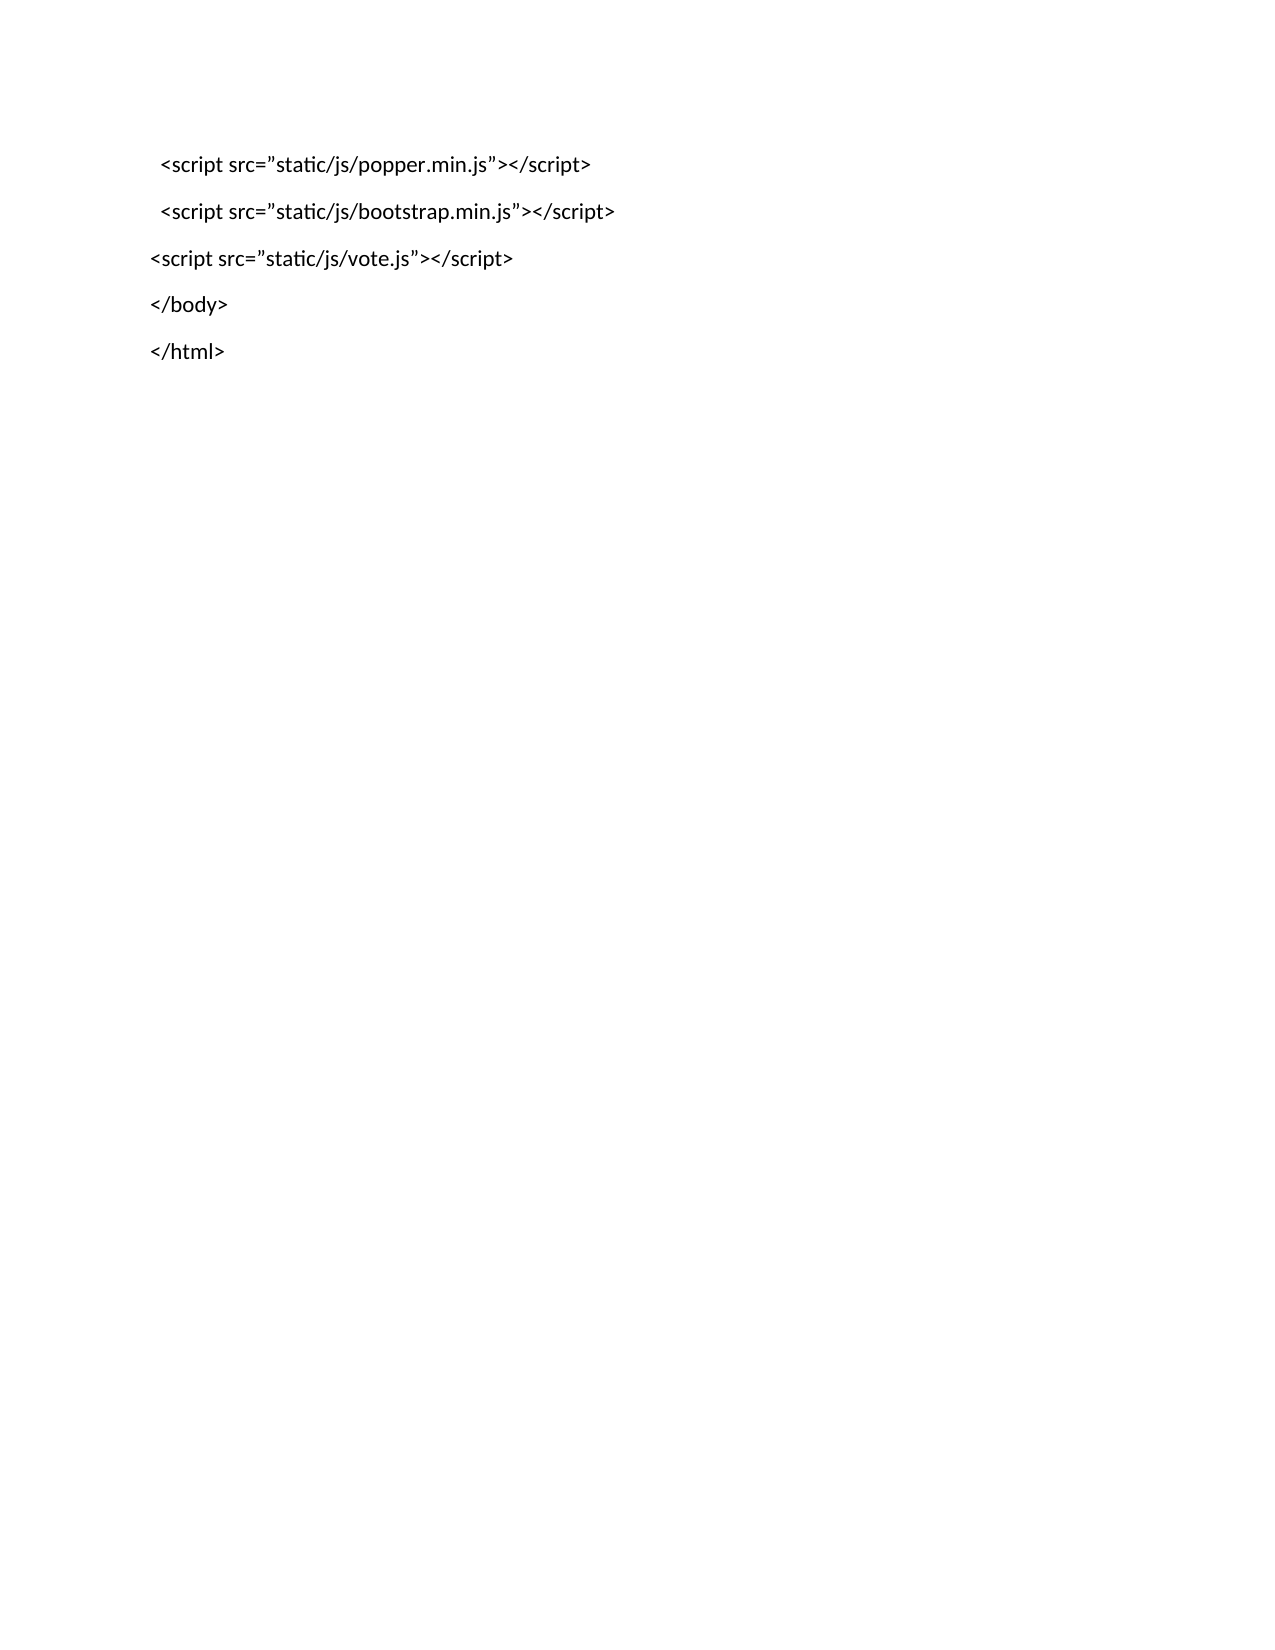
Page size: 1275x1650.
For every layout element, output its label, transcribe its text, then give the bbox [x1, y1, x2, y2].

text </body> [150, 291, 1125, 319]
text <script src=”static/js/popper.min.js”></script> [150, 150, 1125, 178]
text </html> [150, 337, 1125, 366]
text <script src=”static/js/vote.js”></script> [150, 244, 1125, 272]
text <script src=”static/js/bootstrap.min.js”></script> [150, 197, 1125, 225]
